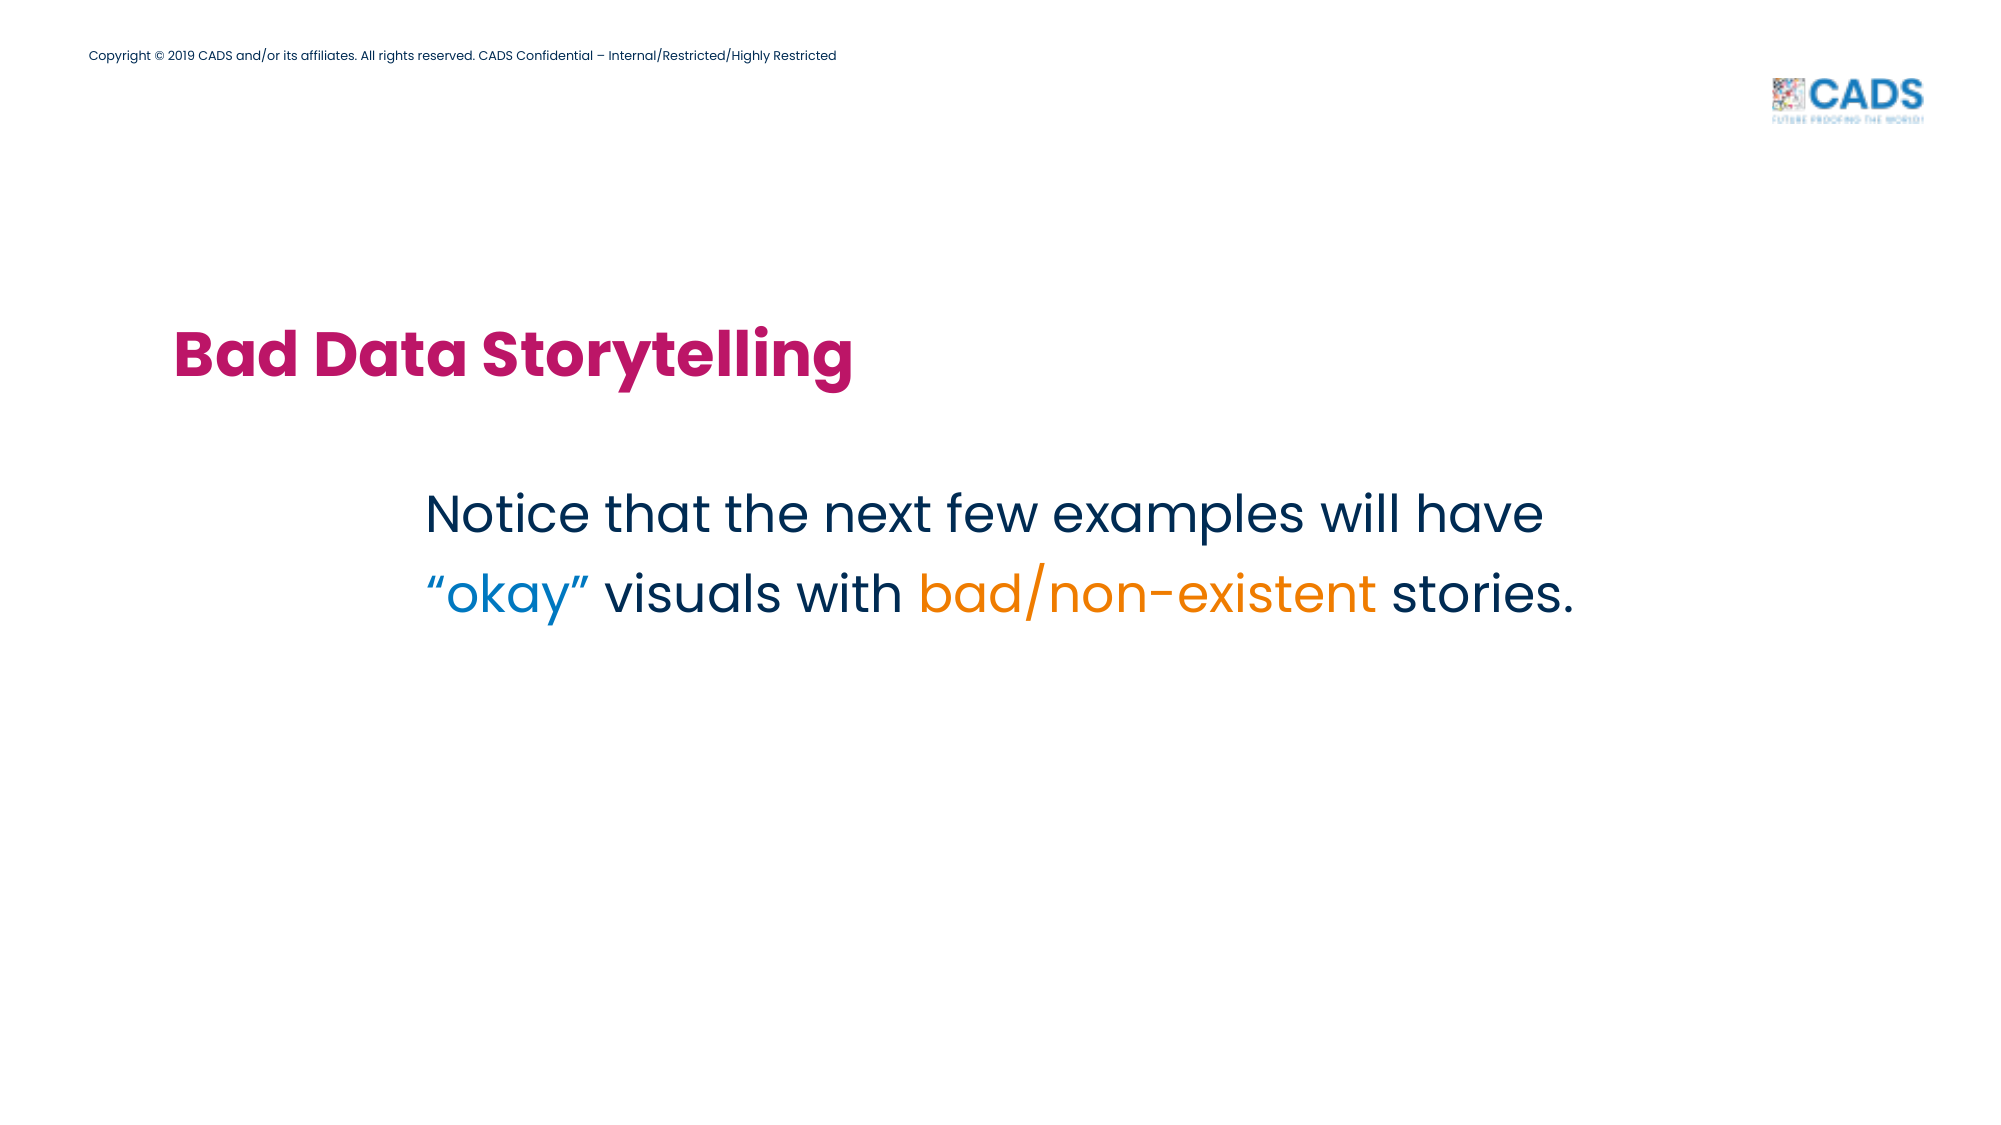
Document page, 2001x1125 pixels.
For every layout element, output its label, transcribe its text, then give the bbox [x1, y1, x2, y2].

text Bad Data Storytelling [174, 304, 2000, 398]
text Notice that the next few examples will have [425, 472, 2000, 550]
text “okay” visuals with bad/non-existent stories. [0, 552, 2000, 630]
text Copyright © 2019 CADS and/or its affiliates. All rights reserved. CADS Confidential – Internal/Restricted/Highly Restricted6 [88, 45, 2000, 78]
picture [1772, 78, 1924, 124]
